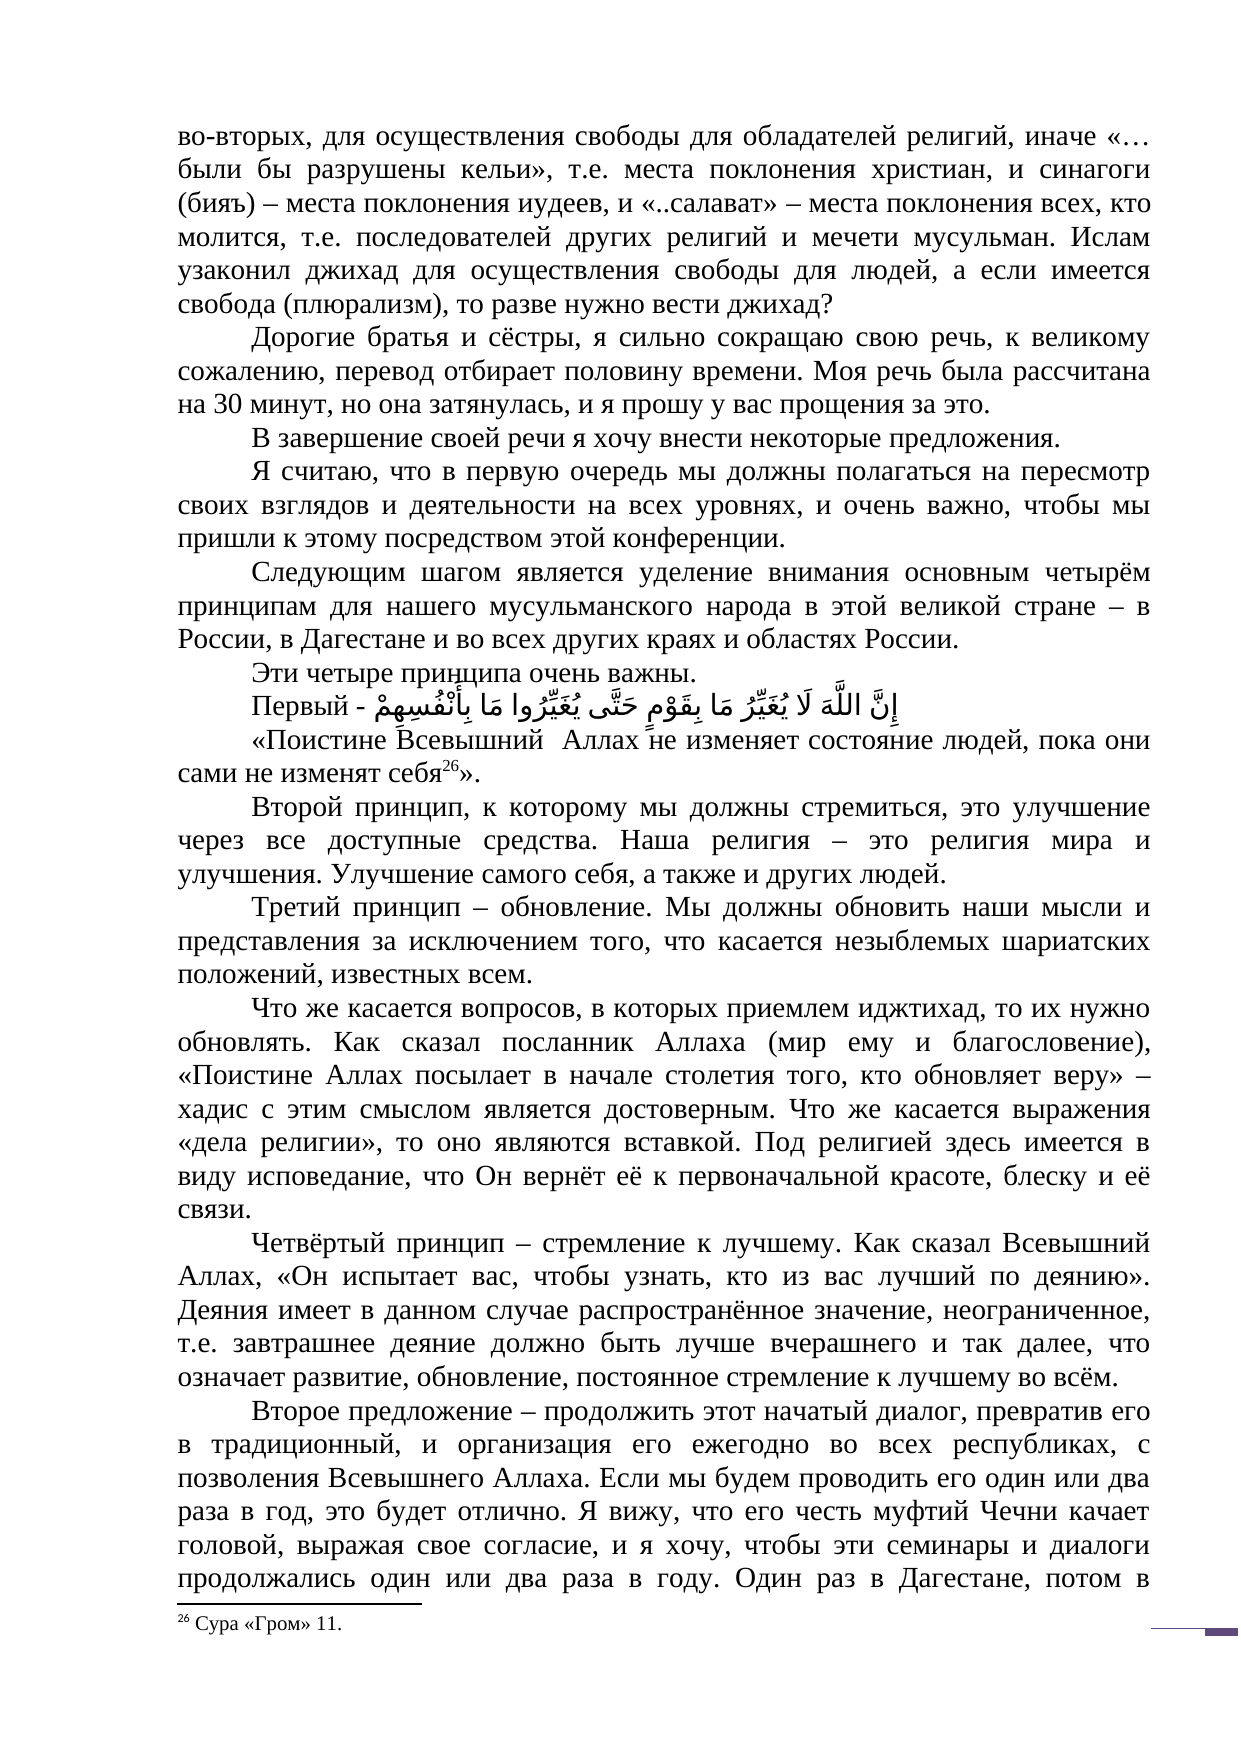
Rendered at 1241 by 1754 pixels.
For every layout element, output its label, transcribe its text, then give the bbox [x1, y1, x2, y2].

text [177, 118, 1152, 319]
text «Поистине Всевышний Аллах не изменяет состояние людей, пока они сами не изменят себя». [177, 722, 1152, 789]
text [177, 1393, 1152, 1594]
text Второй принцип, к которому мы должны стремиться, это улучшение через все доступные средства. Наша религия – это религия мира и улучшения. Улучшение самого себя, а также и других людей. [177, 789, 1152, 889]
text Дорогие братья и сёстры, я сильно сокращаю свою речь, к великому сожалению, перевод отбирает половину времени. Моя речь была рассчитана на 30 минут, но она затянулась, и я прошу у вас прощения за это. [177, 319, 1152, 420]
text Что же касается вопросов, в которых приемлем иджтихад, то их нужно обновлять. Как сказал посланник Аллаха (мир ему и благословение), «Поистине Аллах посылает в начале столетия того, кто обновляет веру» –хадис с этим смыслом является достоверным. Что же касается выражения «дела религии», то оно являются вставкой. Под религией здесь имеется в виду исповедание, что Он вернёт её к первоначальной красоте, блеску и её связи. [177, 990, 1152, 1225]
text Третий принцип – обновление. Мы должны обновить наши мысли и представления за исключением того, что касается незыблемых шариатских положений, известных всем. [177, 889, 1152, 990]
text Эти четыре принципа очень важны. [177, 655, 1152, 688]
text Четвёртый принцип – стремление к лучшему. Как сказал Всевышний Аллах, «Он испытает вас, чтобы узнать, кто из вас лучший по деянию». Деяния имеет в данном случае распространённое значение, неограниченное, т.е. завтрашнее деяние должно быть лучше вчерашнего и так далее, что означает развитие, обновление, постоянное стремление к лучшему во всём. [177, 1225, 1152, 1393]
text Следующим шагом является уделение внимания основным четырём принципам для нашего мусульманского народа в этой великой стране – в России, в Дагестане и во всех других краях и областях России. [177, 554, 1152, 655]
text В завершение своей речи я хочу внести некоторые предложения. [177, 420, 1152, 453]
text Я считаю, что в первую очередь мы должны полагаться на пересмотр своих взглядов и деятельности на всех уровнях, и очень важно, чтобы мы пришли к этому посредством этой конференции. [177, 453, 1152, 554]
text Первый - إِنَّ اللَّهَ لَا يُغَيِّرُ مَا بِقَوْمٍ حَتَّى يُغَيِّرُوا مَا بِأَنْفُسِهِمْ [177, 688, 1152, 722]
